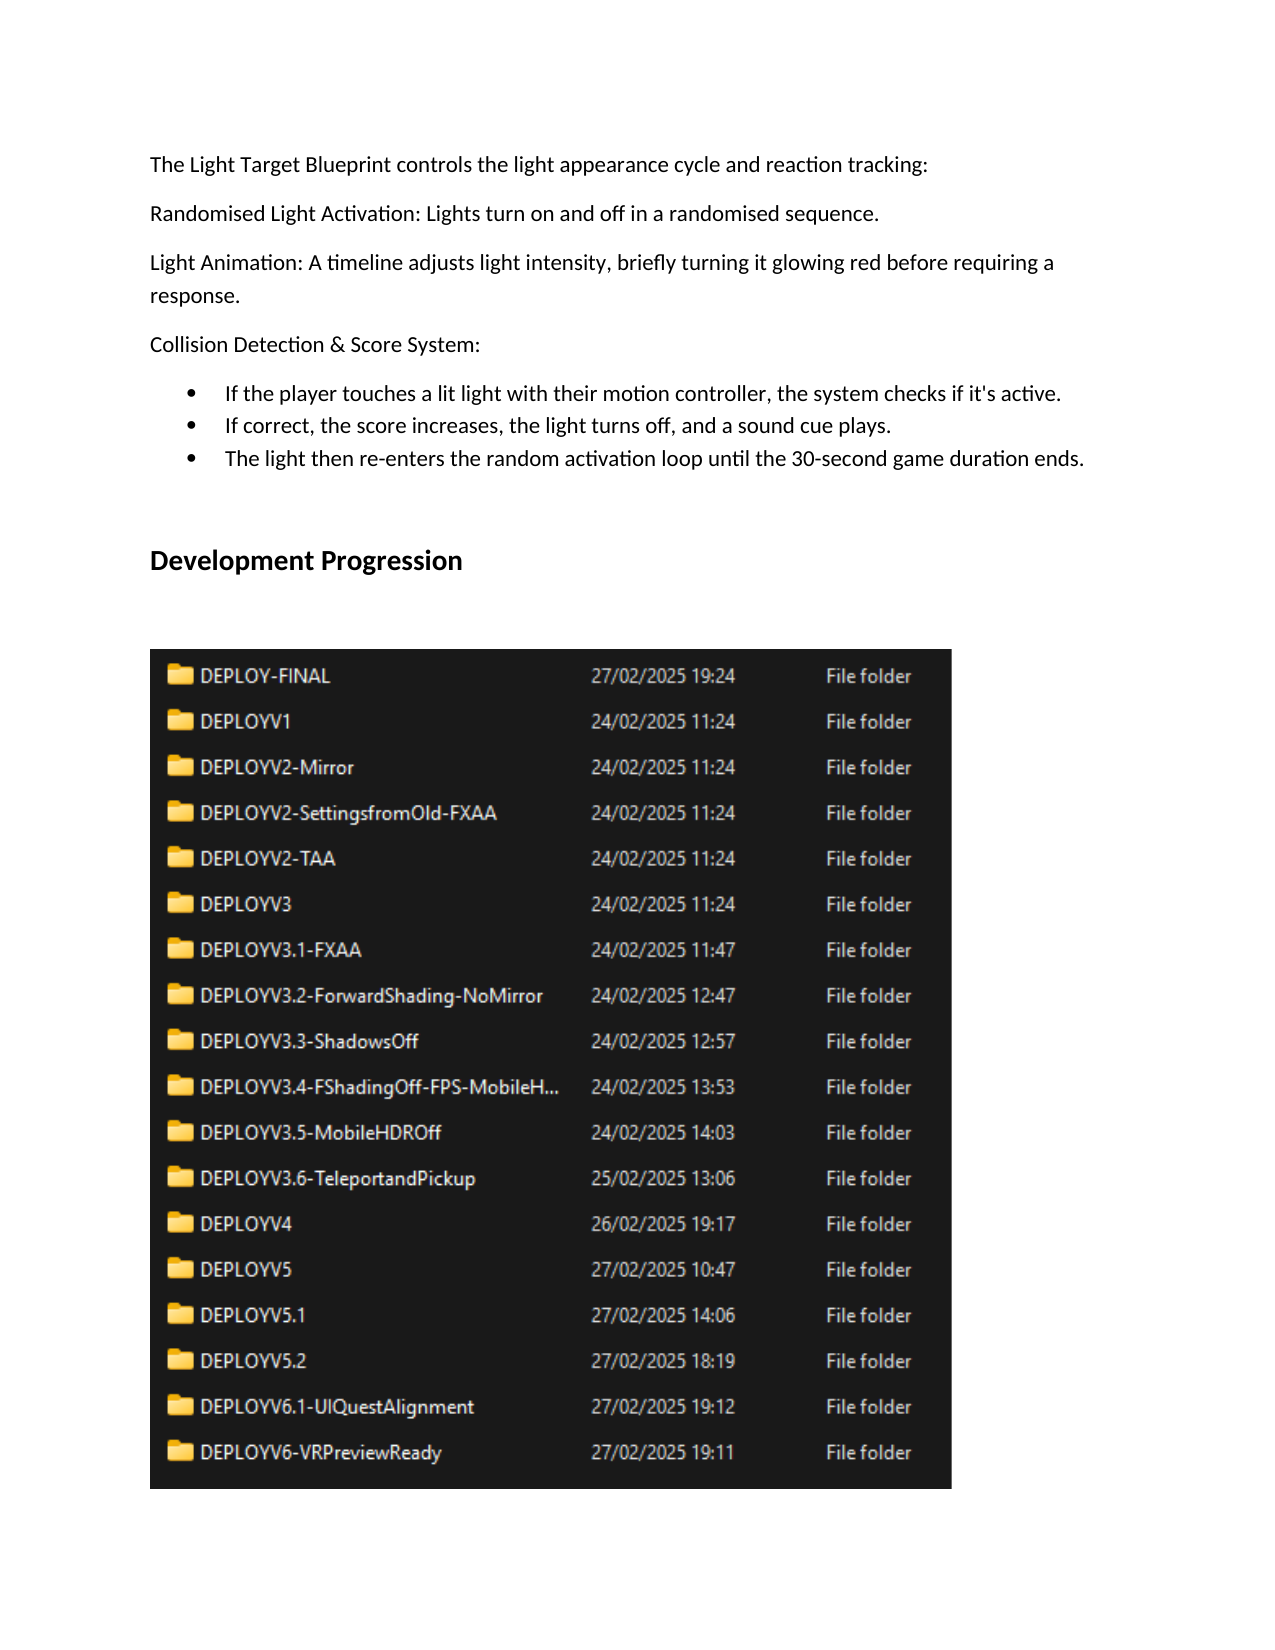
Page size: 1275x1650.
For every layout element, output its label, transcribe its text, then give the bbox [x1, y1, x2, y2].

text Collision Detection & Score System: [150, 330, 1125, 358]
picture [150, 649, 952, 1489]
text Light Animation: A timeline adjusts light intensity, briefly turning it glowing red before requiring a response. [150, 248, 1125, 309]
list If correct, the score increases, the light turns off, and a sound cue plays. [187, 412, 1125, 440]
list The light then re-enters the random activation loop until the 30-second game duration ends. [187, 444, 1125, 472]
list If the player touches a lit light with their motion controller, the system checks if it's active. [187, 379, 1125, 407]
text Development Progression [150, 542, 1125, 578]
text Randomised Light Activation: Lights turn on and off in a randomised sequence. [150, 199, 1125, 227]
text The Light Target Blueprint controls the light appearance cycle and reaction tracking: [150, 150, 1125, 178]
